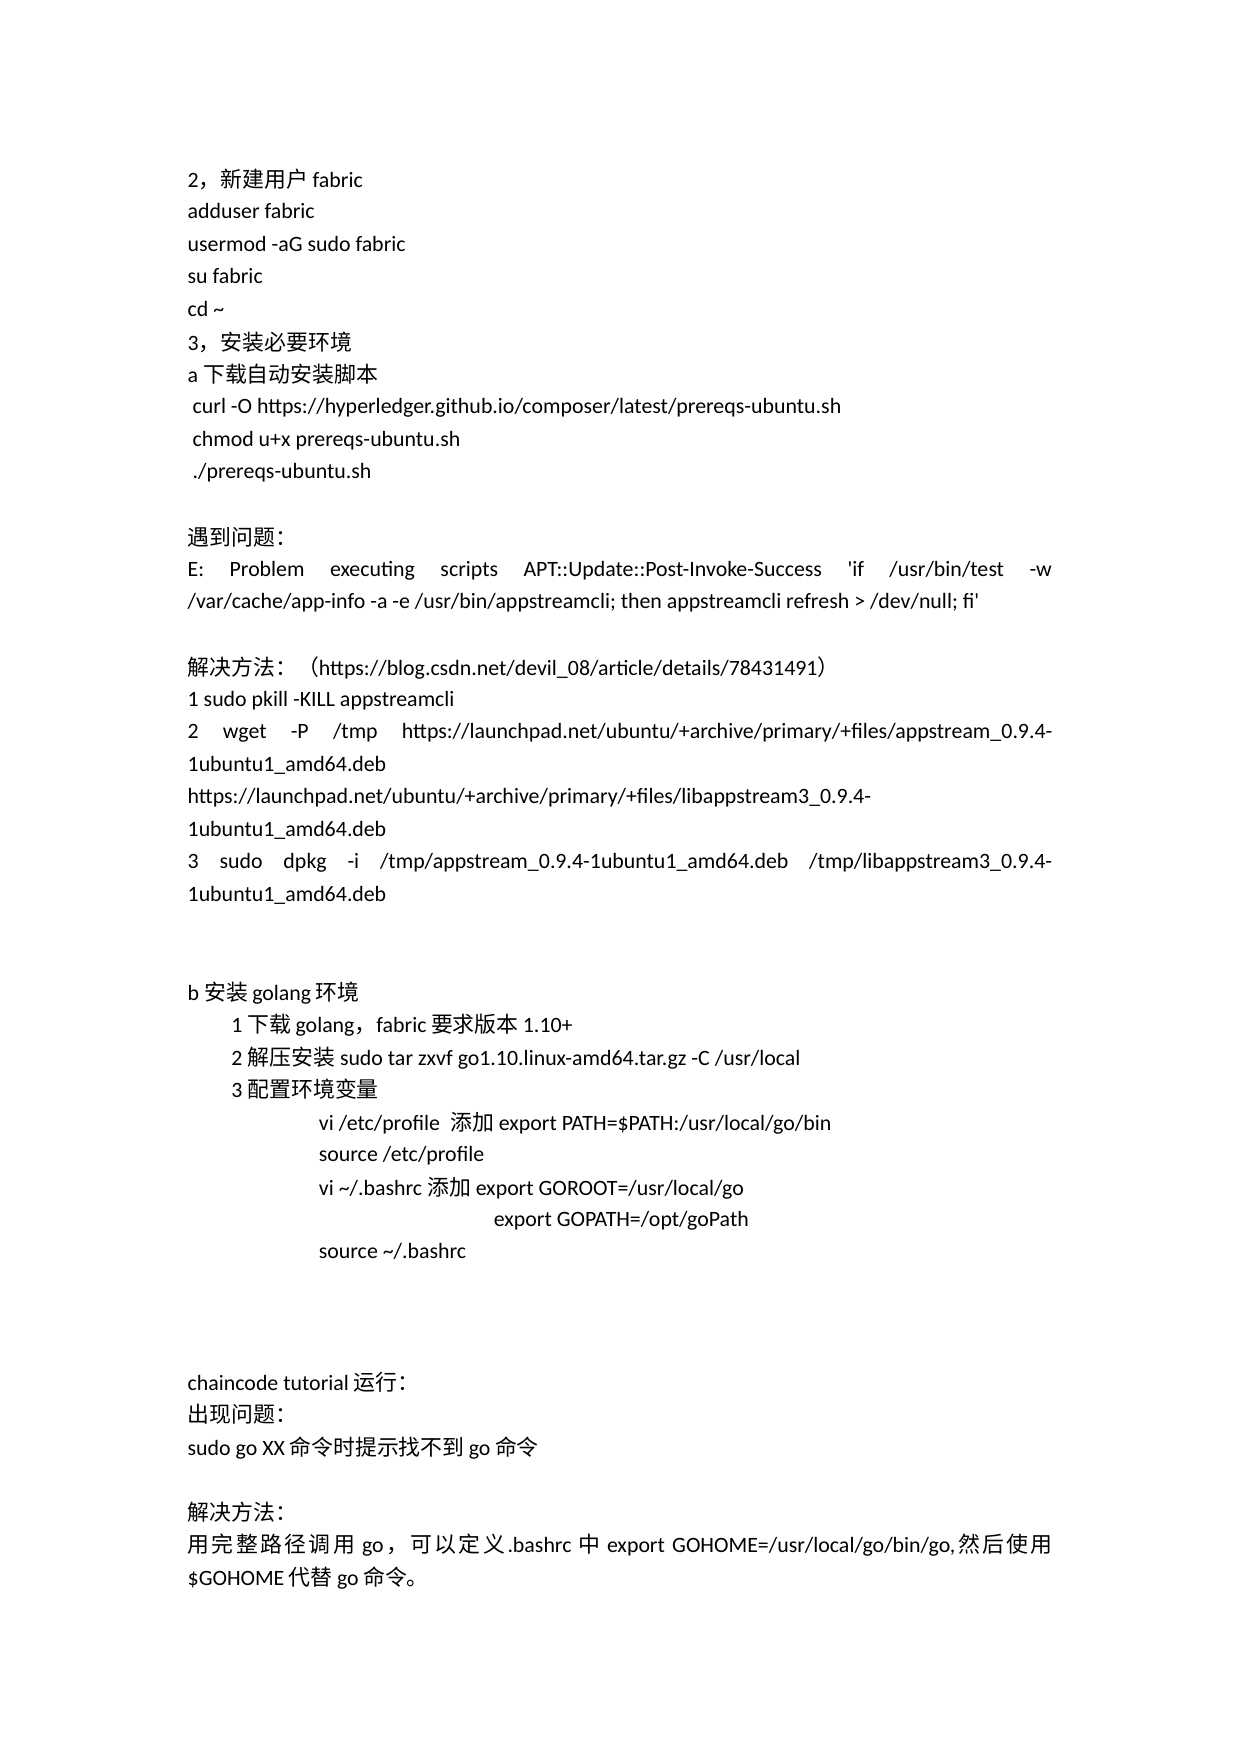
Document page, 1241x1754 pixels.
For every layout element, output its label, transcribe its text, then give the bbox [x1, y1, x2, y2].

text 遇到问题： [187, 519, 1053, 552]
text 2 解压安装 sudo tar zxvf go1.10.linux-amd64.tar.gz -C /usr/local [187, 1039, 1053, 1072]
text usermod -aG sudo fabric [187, 227, 1053, 259]
text 3 sudo dpkg -i /tmp/appstream_0.9.4-1ubuntu1_amd64.deb /tmp/libappstream3_0.9.4-1ubuntu1_amd64.deb [187, 844, 1053, 909]
text 1 下载golang，fabric要求版本1.10+ [187, 1007, 1053, 1039]
text cd ~ [187, 292, 1053, 324]
text 1 sudo pkill -KILL appstreamcli [187, 682, 1053, 714]
text export GOPATH=/opt/goPath [187, 1202, 1053, 1234]
text su fabric [187, 259, 1053, 292]
text chmod u+x prereqs-ubuntu.sh [187, 422, 1053, 454]
text 用完整路径调用go，可以定义.bashrc中export GOHOME=/usr/local/go/bin/go,然后使用$GOHOME代替go命令。 [187, 1527, 1053, 1592]
text 3 配置环境变量 [187, 1072, 1053, 1104]
text source /etc/profile [187, 1137, 1053, 1169]
text source ~/.bashrc [187, 1234, 1053, 1267]
text 3，安装必要环境 [187, 324, 1053, 357]
text vi ~/.bashrc 添加 export GOROOT=/usr/local/go [187, 1169, 1053, 1202]
text ./prereqs-ubuntu.sh [187, 454, 1053, 487]
text a 下载自动安装脚本 [187, 357, 1053, 389]
text b 安装golang环境 [187, 974, 1053, 1007]
text 2，新建用户fabric [187, 162, 1053, 194]
text 2 wget -P /tmp https://launchpad.net/ubuntu/+archive/primary/+files/appstream_0.9.4-1ubuntu1_amd64.deb https://launchpad.net/ubuntu/+archive/primary/+files/libappstream3_0.9.4-1ubuntu1_amd64.deb [187, 714, 1053, 844]
text 解决方法： [187, 1494, 1053, 1527]
text chaincode tutorial运行： [187, 1364, 1053, 1397]
text 出现问题： [187, 1397, 1053, 1429]
text 解决方法：（https://blog.csdn.net/devil_08/article/details/78431491） [187, 649, 1053, 682]
text sudo go XX命令时提示找不到go命令 [187, 1429, 1053, 1462]
text E: Problem executing scripts APT::Update::Post-Invoke-Success 'if /usr/bin/test -w /var/cache/app-info -a -e /usr/bin/appstreamcli; then appstreamcli refresh > /dev/null; fi' [187, 552, 1053, 617]
text adduser fabric [187, 194, 1053, 227]
text curl -O https://hyperledger.github.io/composer/latest/prereqs-ubuntu.sh [187, 389, 1053, 422]
text vi /etc/profile 添加 export PATH=$PATH:/usr/local/go/bin [187, 1104, 1053, 1137]
